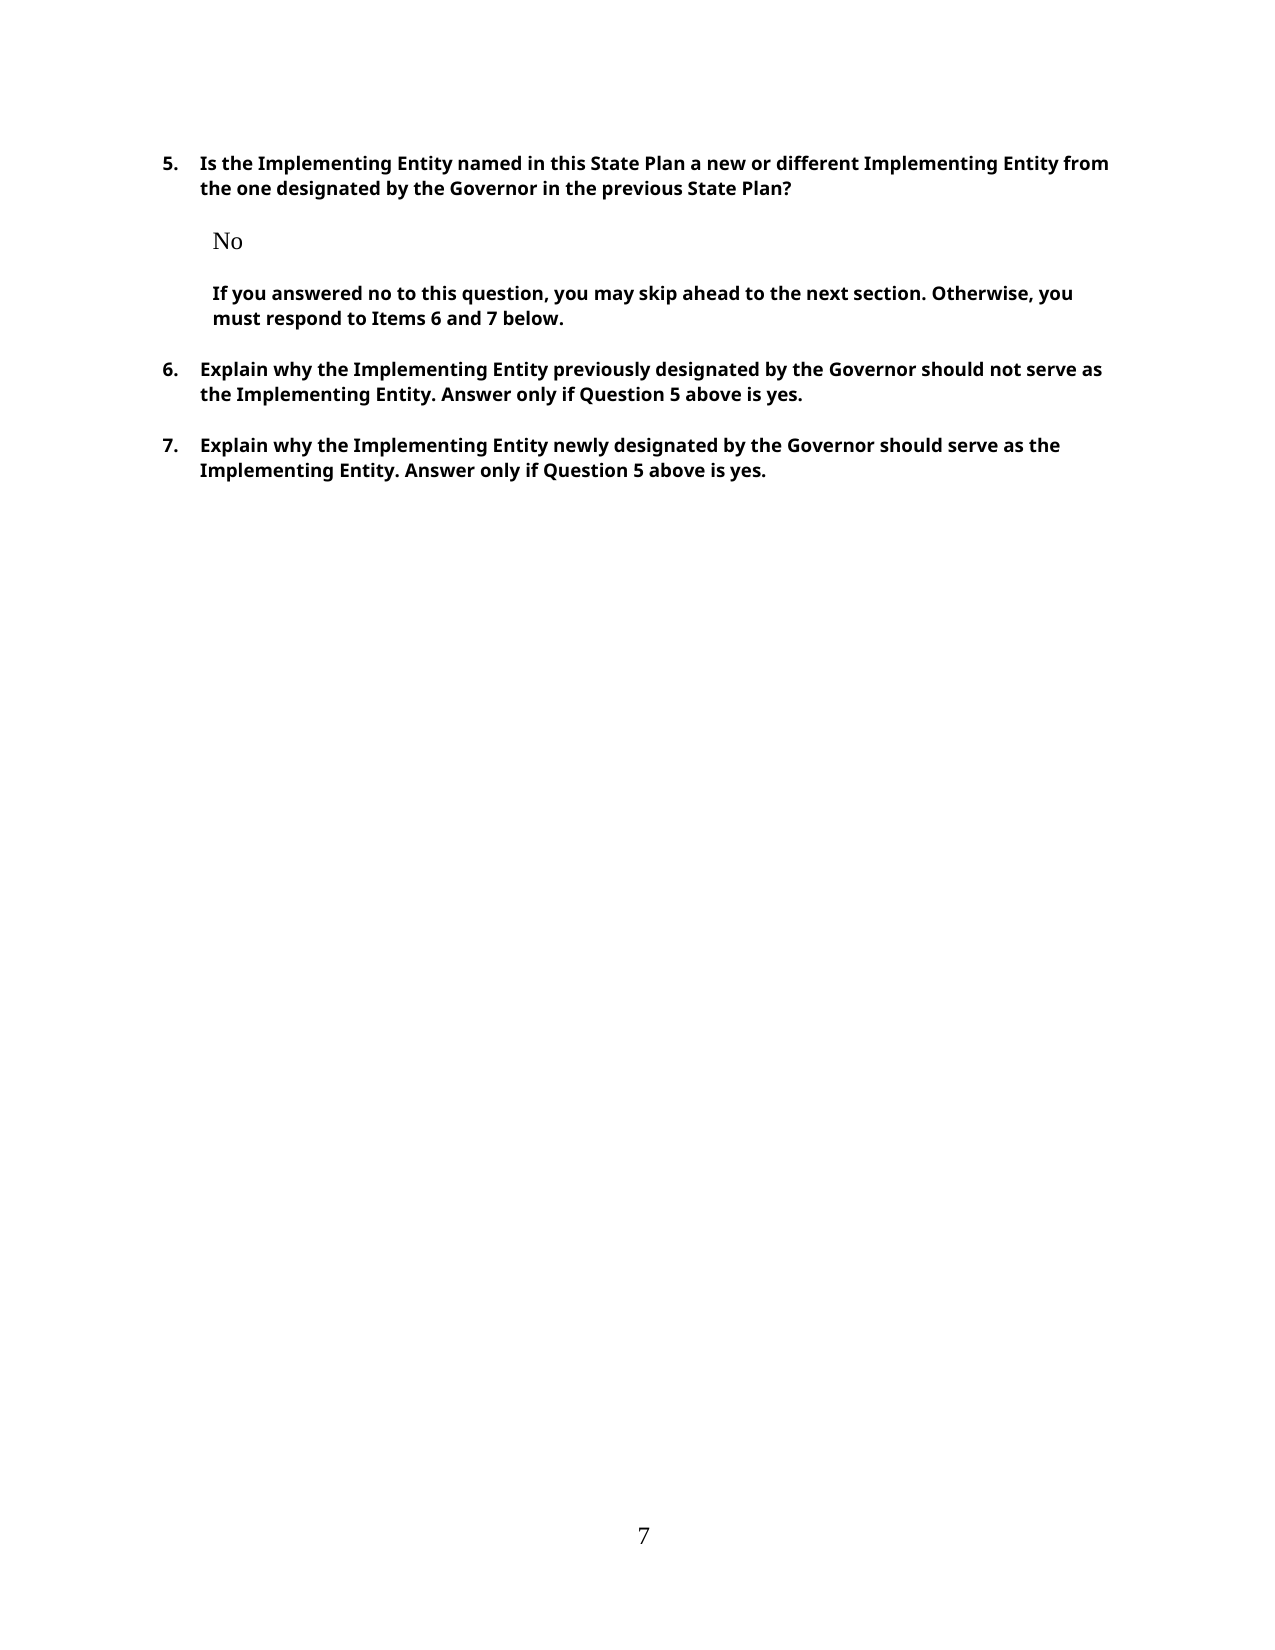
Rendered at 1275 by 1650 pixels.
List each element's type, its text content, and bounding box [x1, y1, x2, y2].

text If you answered no to this question, you may skip ahead to the next section. Otherwise, you must respond to Items 6 and 7 below. [212, 280, 1125, 331]
list Explain why the Implementing Entity newly designated by the Governor should serve as the Implementing Entity. Answer only if Question 5 above is yes. [162, 432, 1125, 483]
text No [212, 226, 1125, 255]
list Explain why the Implementing Entity previously designated by the Governor should not serve as the Implementing Entity. Answer only if Question 5 above is yes. [162, 356, 1125, 407]
list Is the Implementing Entity named in this State Plan a new or different Implementing Entity from the one designated by the Governor in the previous State Plan? [162, 150, 1125, 201]
